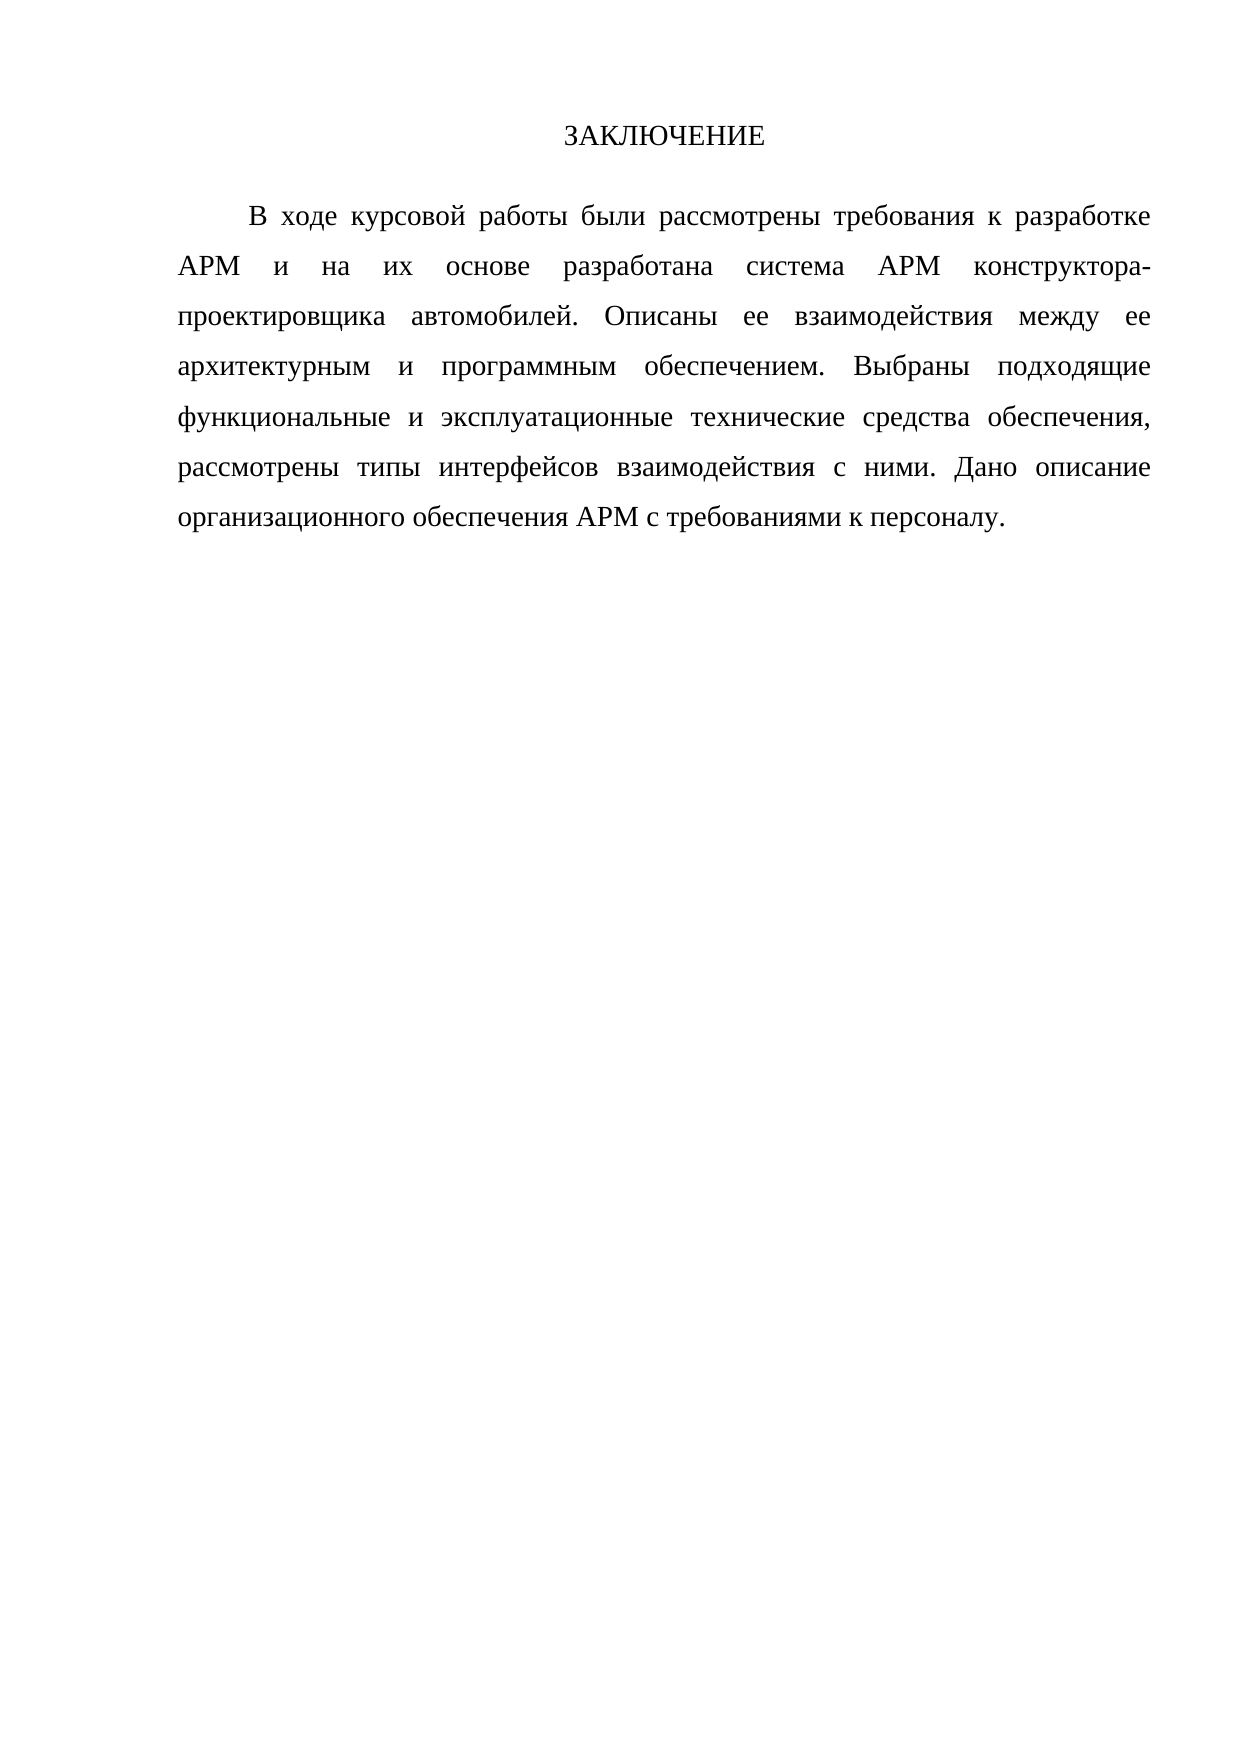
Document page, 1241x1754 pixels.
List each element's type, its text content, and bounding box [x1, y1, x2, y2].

text Заключение [177, 118, 1152, 152]
text В ходе курсовой работы были рассмотрены требования к разработке АРМ и на их основе разработана система АРМ конструктора-проектировщика автомобилей. Описаны ее взаимодействия между ее архитектурным и программным обеспечением. Выбраны подходящие функциональные и эксплуатационные технические средства обеспечения, рассмотрены типы интерфейсов взаимодействия с ними. Дано описание организационного обеспечения АРМ с требованиями к персоналу. [177, 198, 1152, 533]
